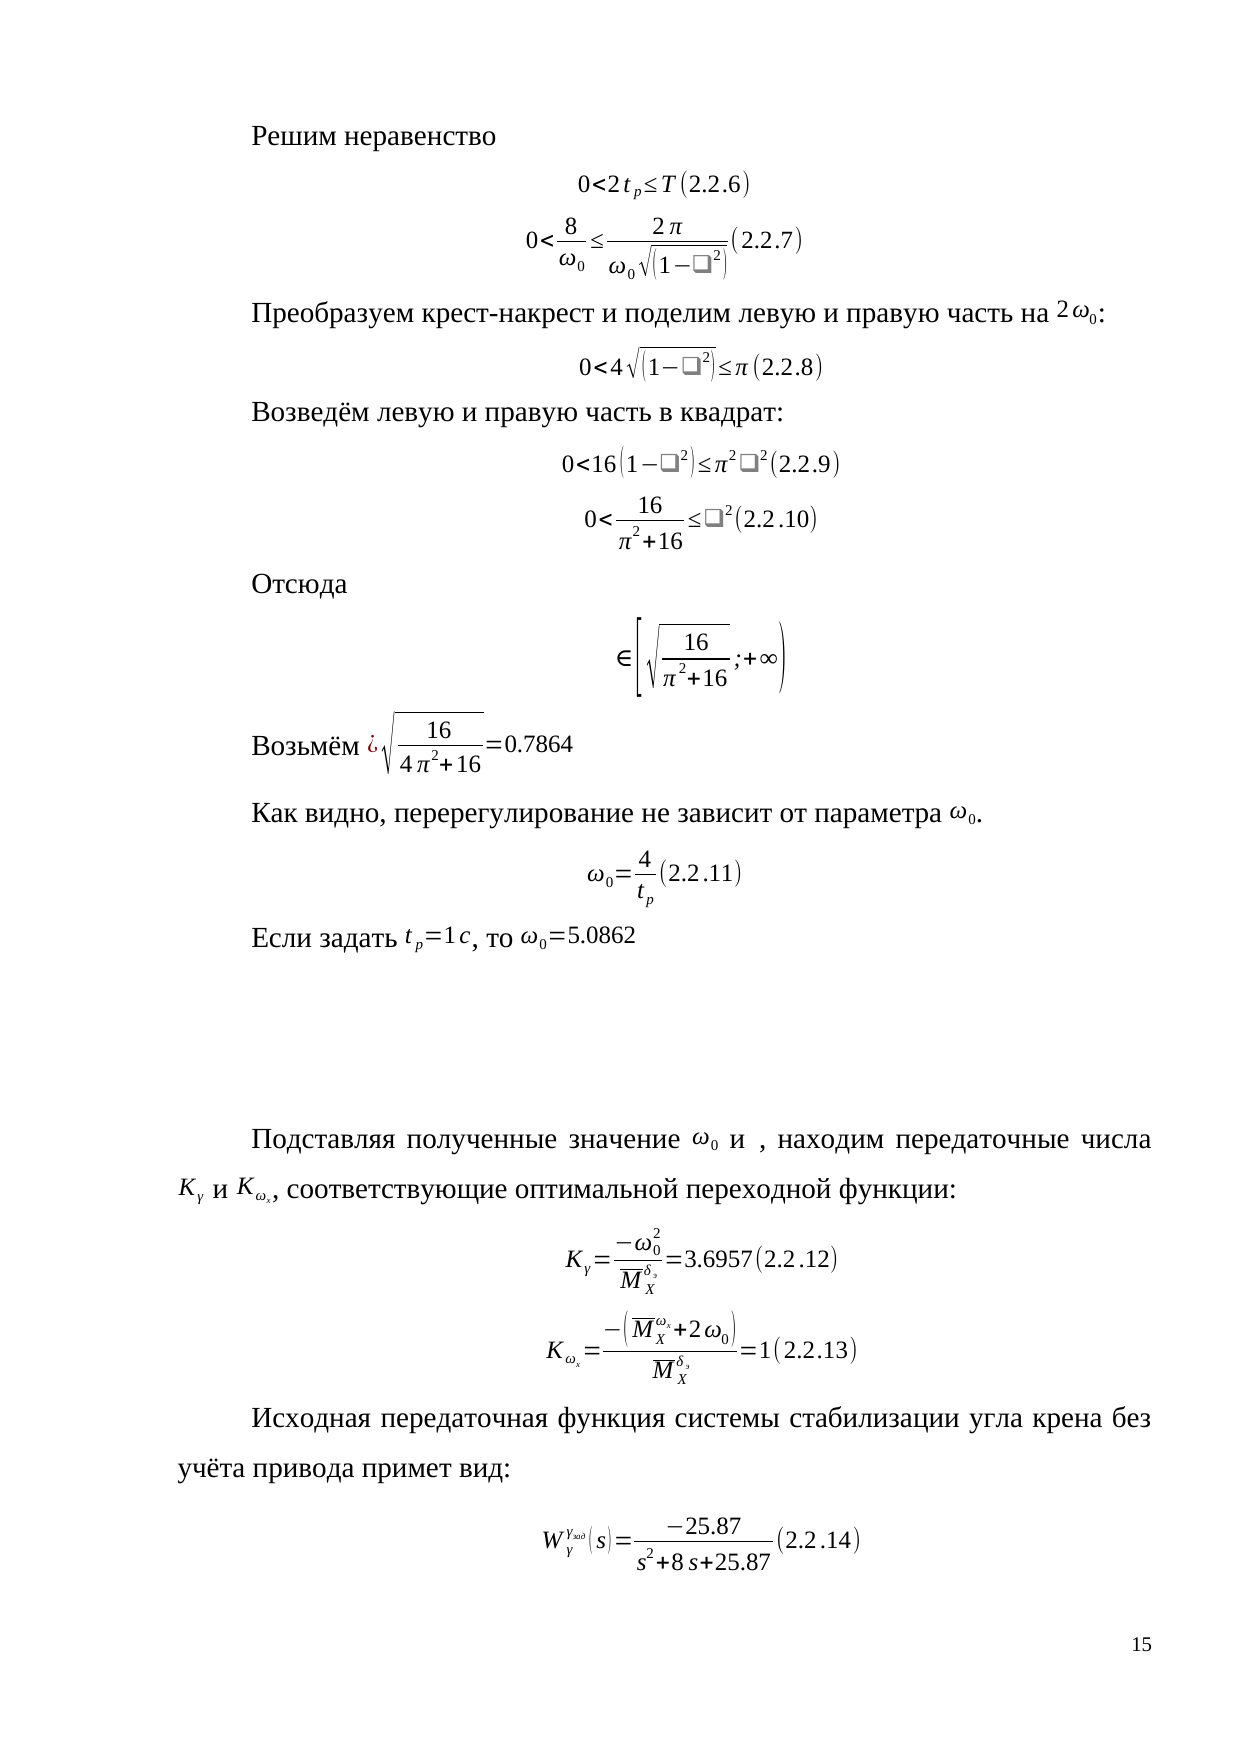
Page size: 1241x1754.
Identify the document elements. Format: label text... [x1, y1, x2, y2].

text Возведём левую и правую часть в квадрат: [177, 394, 1152, 428]
text Возьмём [177, 710, 1152, 778]
text Как видно, перерегулирование не зависит от параметра . [177, 795, 1152, 829]
text Решим неравенство [177, 118, 1152, 152]
text Если задать , то [177, 920, 1152, 954]
text Отсюда [177, 566, 1152, 599]
text Подставляя полученные значение и , находим передаточные числа и , соответствующие оптимальной переходной функции: [177, 1121, 1152, 1207]
text Преобразуем крест-накрест и поделим левую и правую часть на : [177, 295, 1152, 328]
text Исходная передаточная функция системы стабилизации угла крена без учёта привода примет вид: [177, 1400, 1152, 1484]
